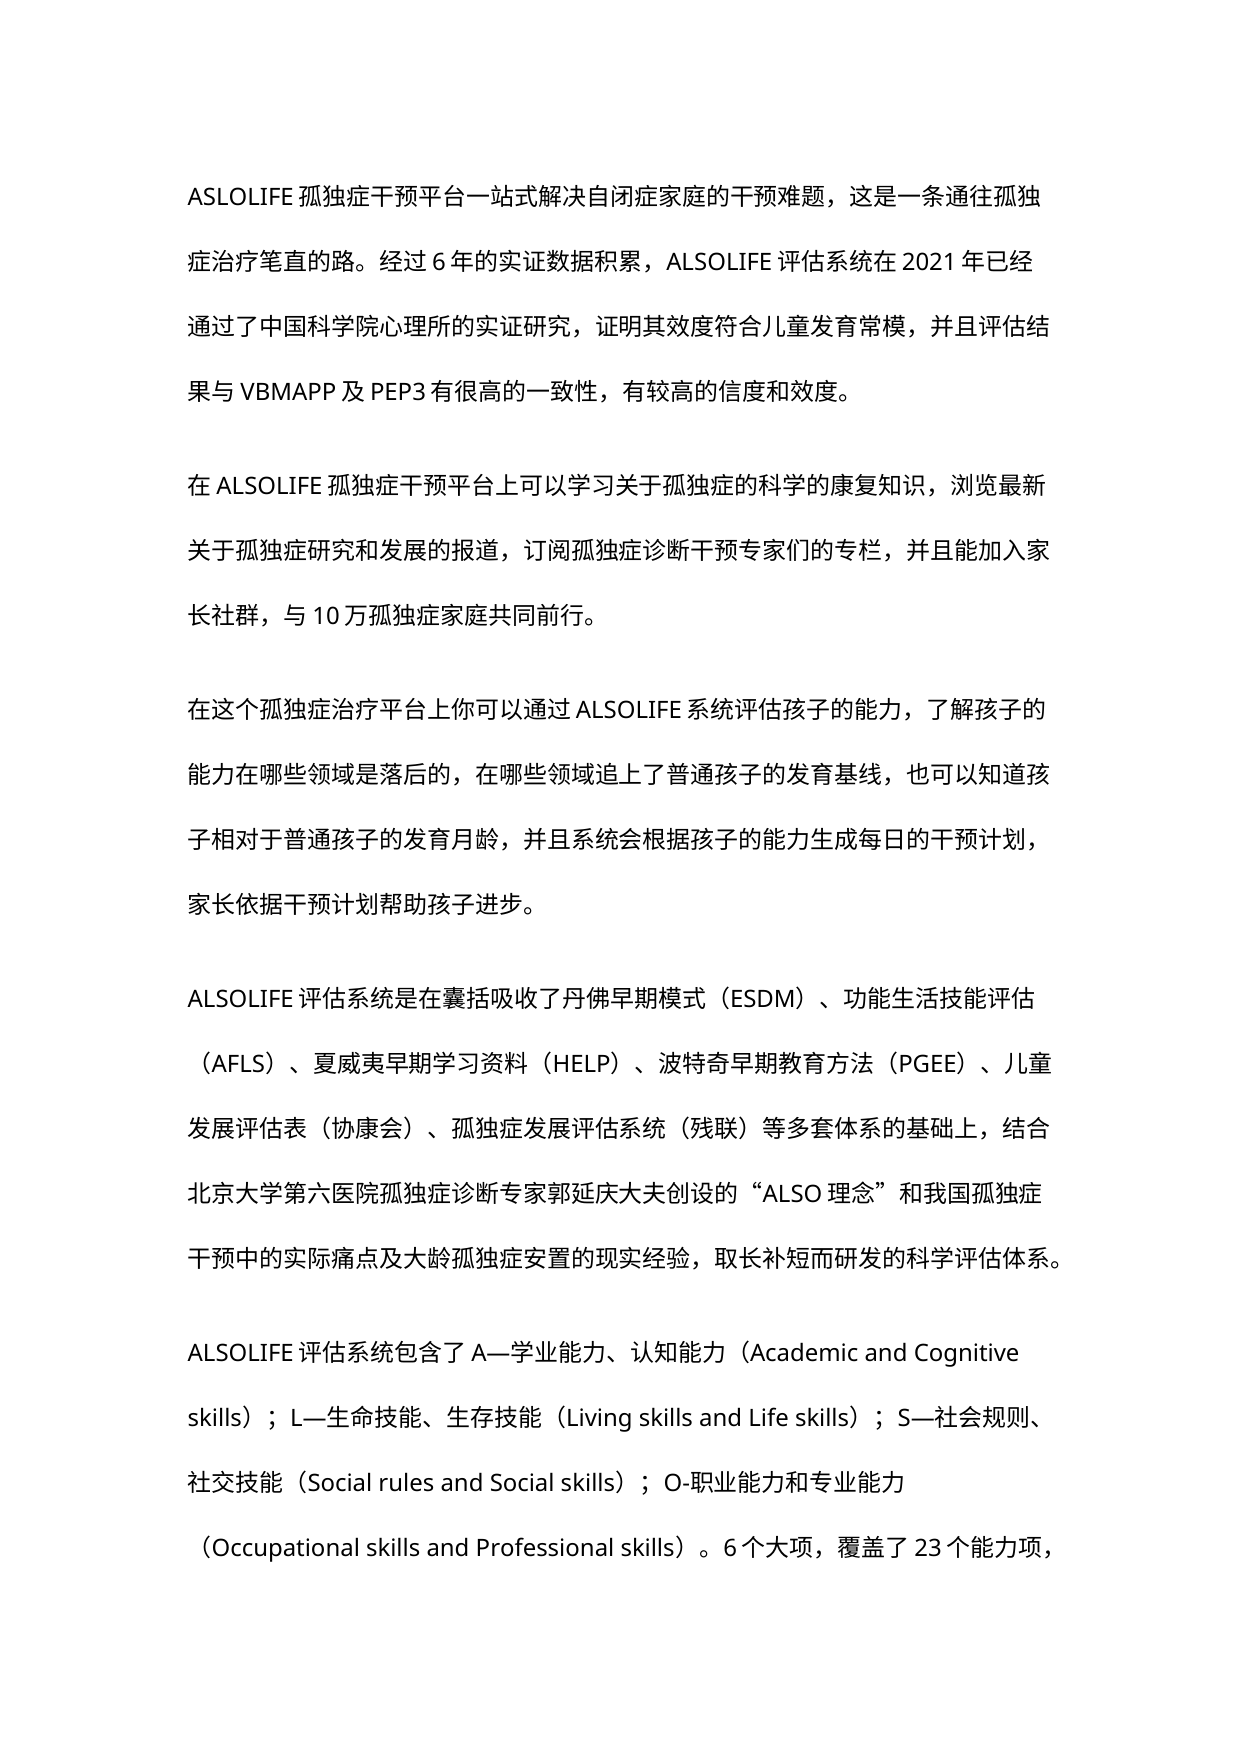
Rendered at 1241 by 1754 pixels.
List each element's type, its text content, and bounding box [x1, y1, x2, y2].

text 在ALSOLIFE孤独症干预平台上可以学习关于孤独症的科学的康复知识，浏览最新关于孤独症研究和发展的报道，订阅孤独症诊断干预专家们的专栏，并且能加入家长社群，与10万孤独症家庭共同前行。 [187, 451, 1053, 646]
text 在这个孤独症治疗平台上你可以通过ALSOLIFE系统评估孩子的能力，了解孩子的能力在哪些领域是落后的，在哪些领域追上了普通孩子的发育基线，也可以知道孩子相对于普通孩子的发育月龄，并且系统会根据孩子的能力生成每日的干预计划，家长依据干预计划帮助孩子进步。 [187, 675, 1053, 935]
text ASLOLIFE孤独症干预平台一站式解决自闭症家庭的干预难题，这是一条通往孤独症治疗笔直的路。经过6年的实证数据积累，ALSOLIFE评估系统在2021年已经通过了中国科学院心理所的实证研究，证明其效度符合儿童发育常模，并且评估结果与VBMAPP及PEP3有很高的一致性，有较高的信度和效度。 [187, 162, 1053, 422]
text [187, 1319, 1053, 1579]
text ALSOLIFE评估系统是在囊括吸收了丹佛早期模式（ESDM）、功能生活技能评估（AFLS）、夏威夷早期学习资料（HELP）、波特奇早期教育方法（PGEE）、儿童发展评估表（协康会）、孤独症发展评估系统（残联）等多套体系的基础上，结合北京大学第六医院孤独症诊断专家郭延庆大夫创设的“ALSO理念”和我国孤独症干预中的实际痛点及大龄孤独症安置的现实经验，取长补短而研发的科学评估体系。 [187, 964, 1053, 1289]
